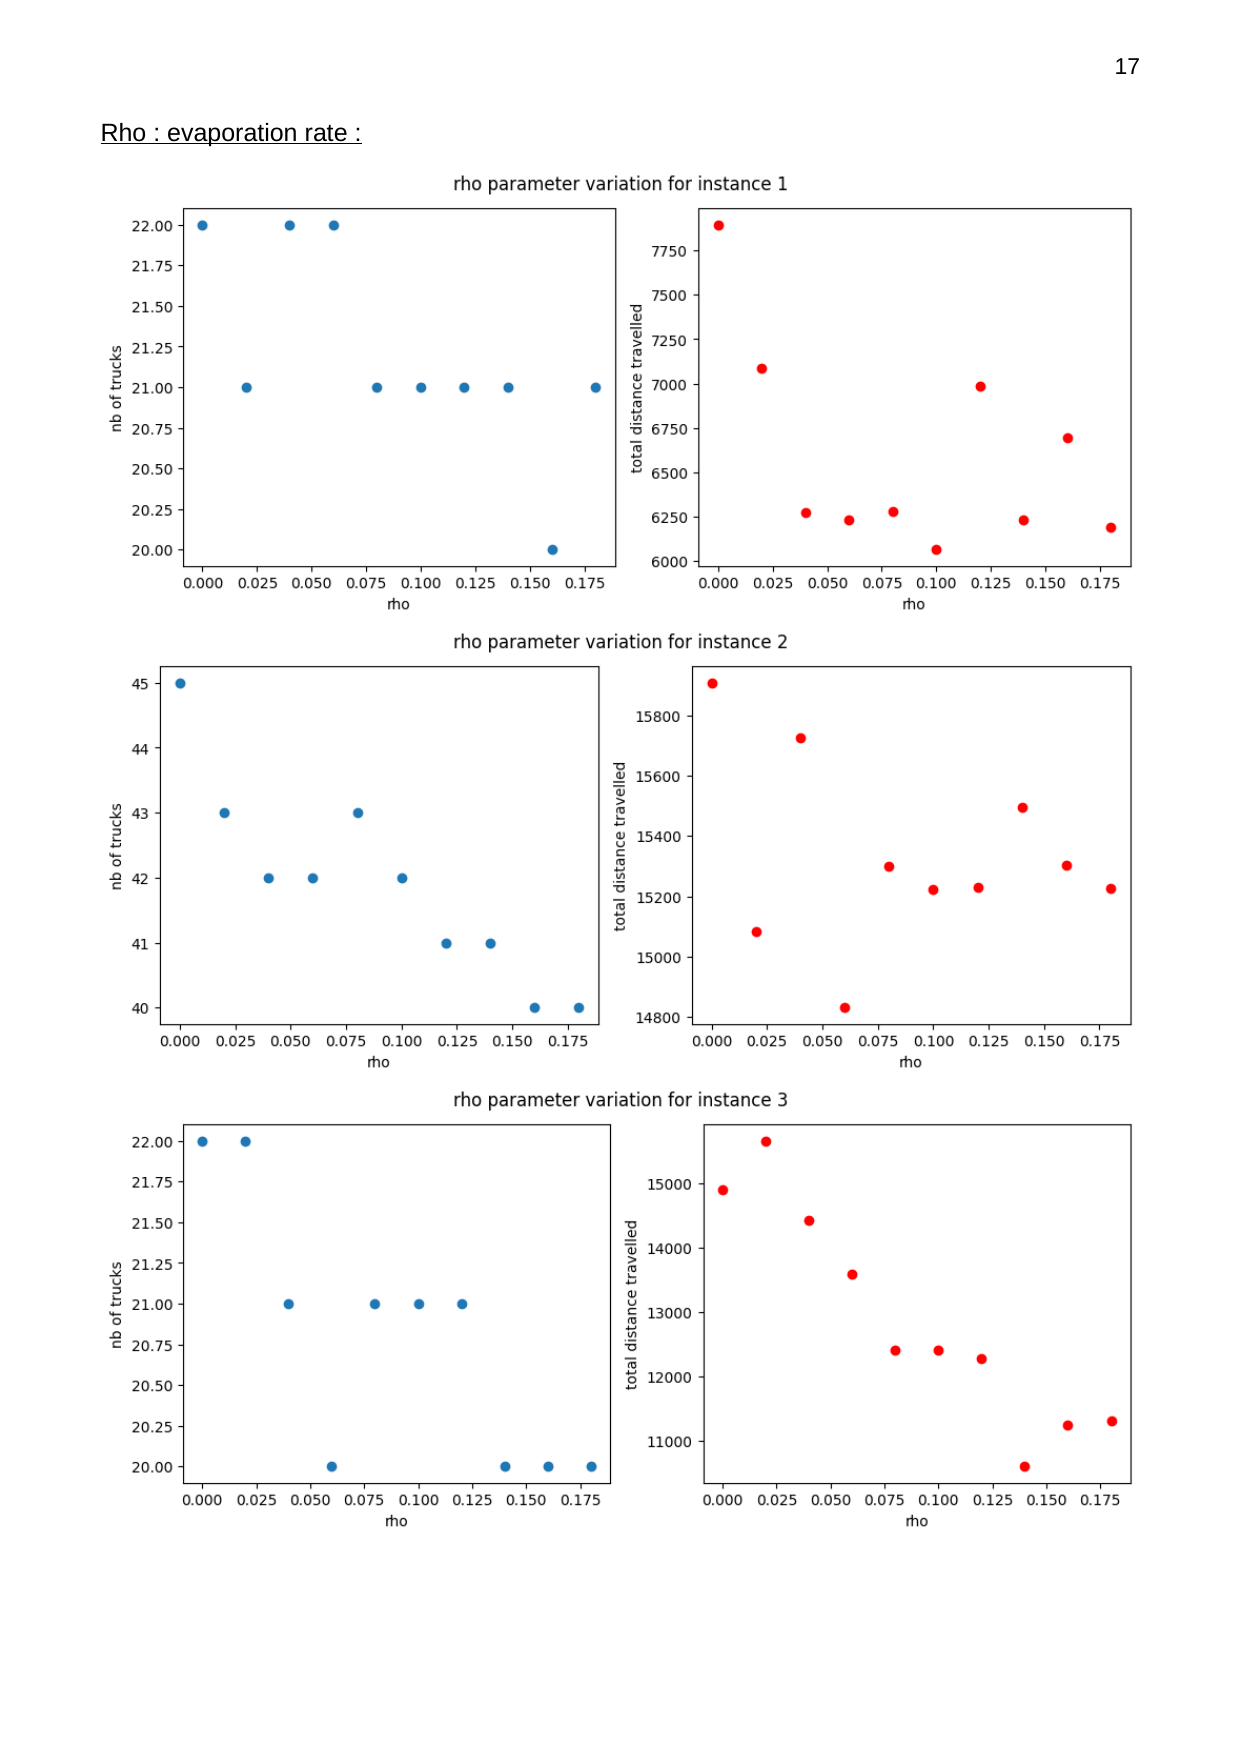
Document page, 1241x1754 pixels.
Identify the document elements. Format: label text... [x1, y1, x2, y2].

picture [100, 1082, 1140, 1539]
text Rho : evaporation rate : [100, 118, 1140, 147]
picture [100, 623, 1140, 1080]
picture [100, 165, 1140, 622]
